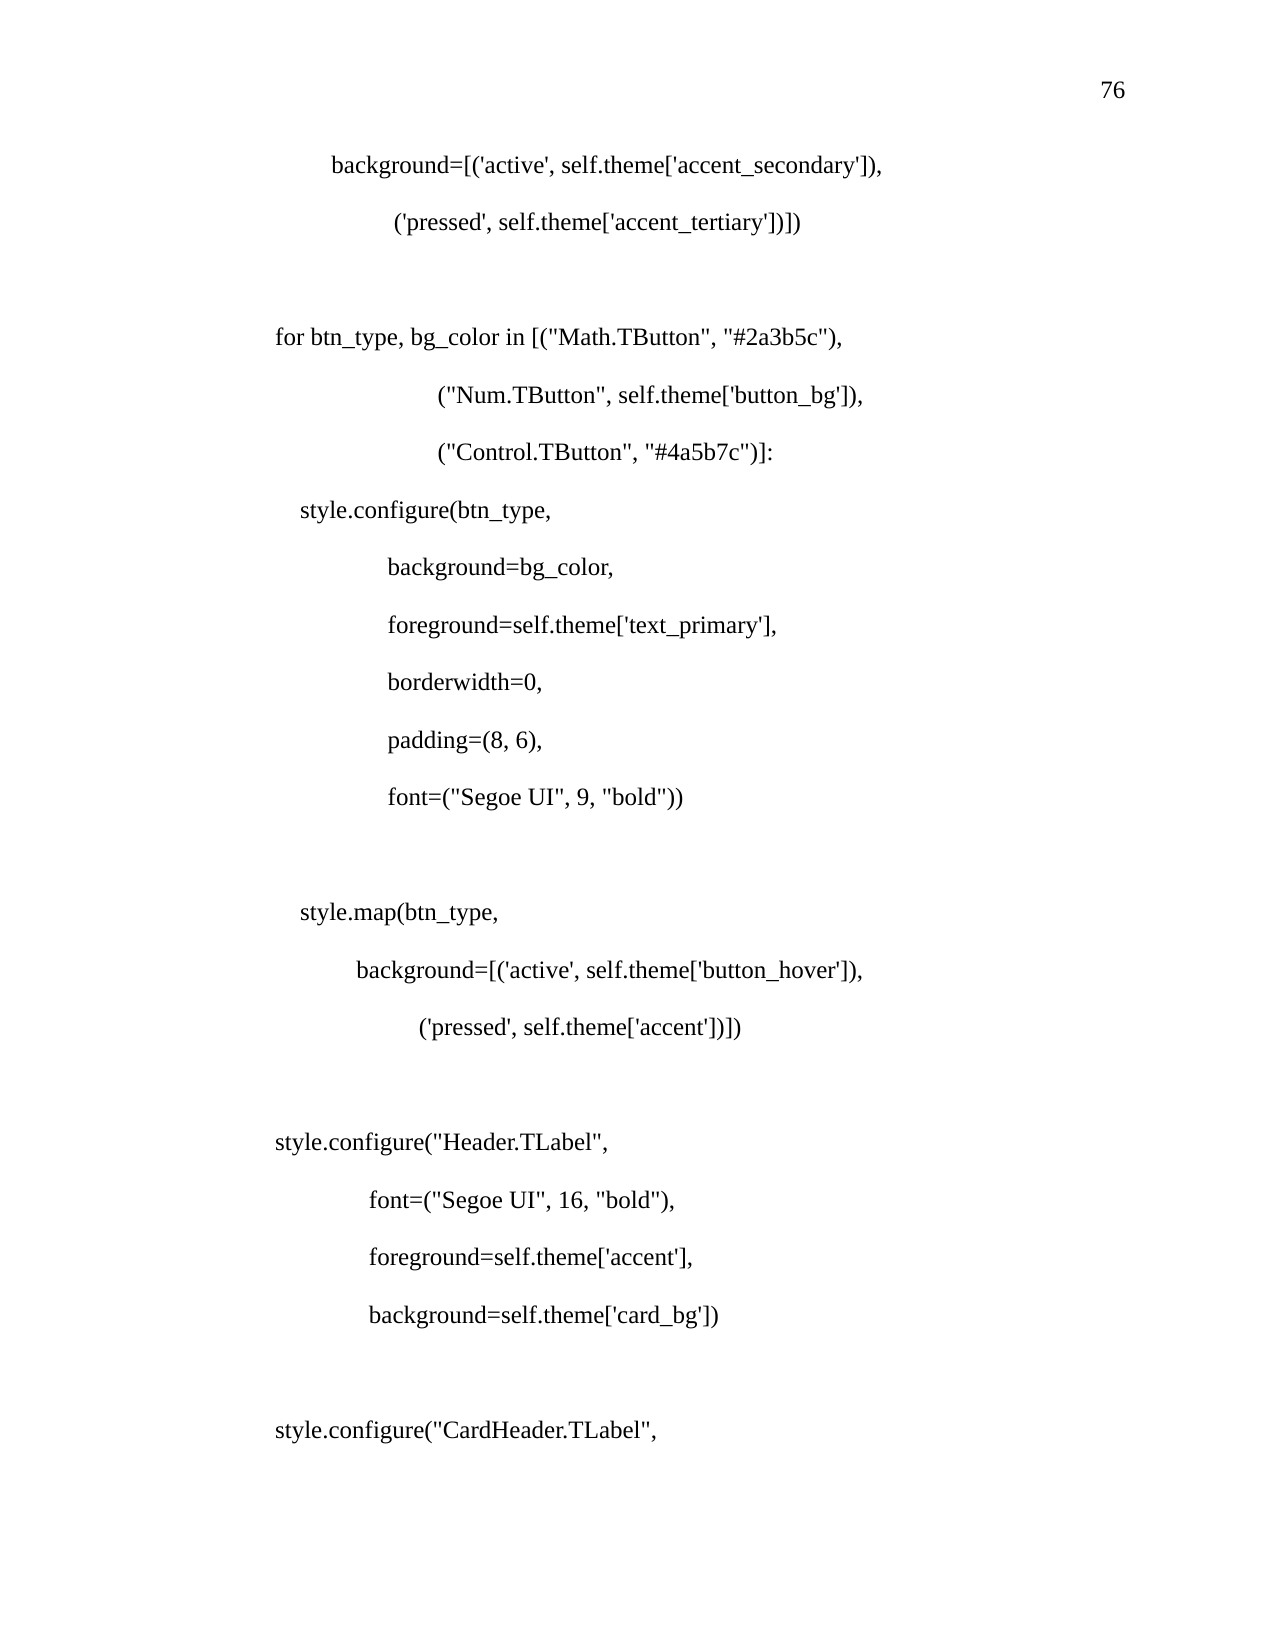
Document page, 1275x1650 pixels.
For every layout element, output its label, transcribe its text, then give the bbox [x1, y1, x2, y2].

text ('pressed', self.theme['accent'])]) [150, 1012, 1125, 1041]
text foreground=self.theme['text_primary'], [150, 610, 1125, 639]
text foreground=self.theme['accent'], [150, 1242, 1125, 1271]
text font=("Segoe UI", 16, "bold"), [150, 1185, 1125, 1214]
text for btn_type, bg_color in [("Math.TButton", "#2a3b5c"), [150, 322, 1125, 351]
text font=("Segoe UI", 9, "bold")) [150, 782, 1125, 811]
text background=bg_color, [150, 552, 1125, 581]
text style.configure("CardHeader.TLabel", [150, 1415, 1125, 1444]
text padding=(8, 6), [150, 725, 1125, 754]
text background=[('active', self.theme['button_hover']), [150, 955, 1125, 984]
text style.configure(btn_type, [150, 495, 1125, 524]
text ("Num.TButton", self.theme['button_bg']), [150, 380, 1125, 409]
text background=[('active', self.theme['accent_secondary']), [150, 150, 1125, 179]
text borderwidth=0, [150, 667, 1125, 696]
text style.map(btn_type, [150, 897, 1125, 926]
text background=self.theme['card_bg']) [150, 1300, 1125, 1329]
text style.configure("Header.TLabel", [150, 1127, 1125, 1156]
text ('pressed', self.theme['accent_tertiary'])]) [150, 207, 1125, 236]
text ("Control.TButton", "#4a5b7c")]: [150, 437, 1125, 466]
